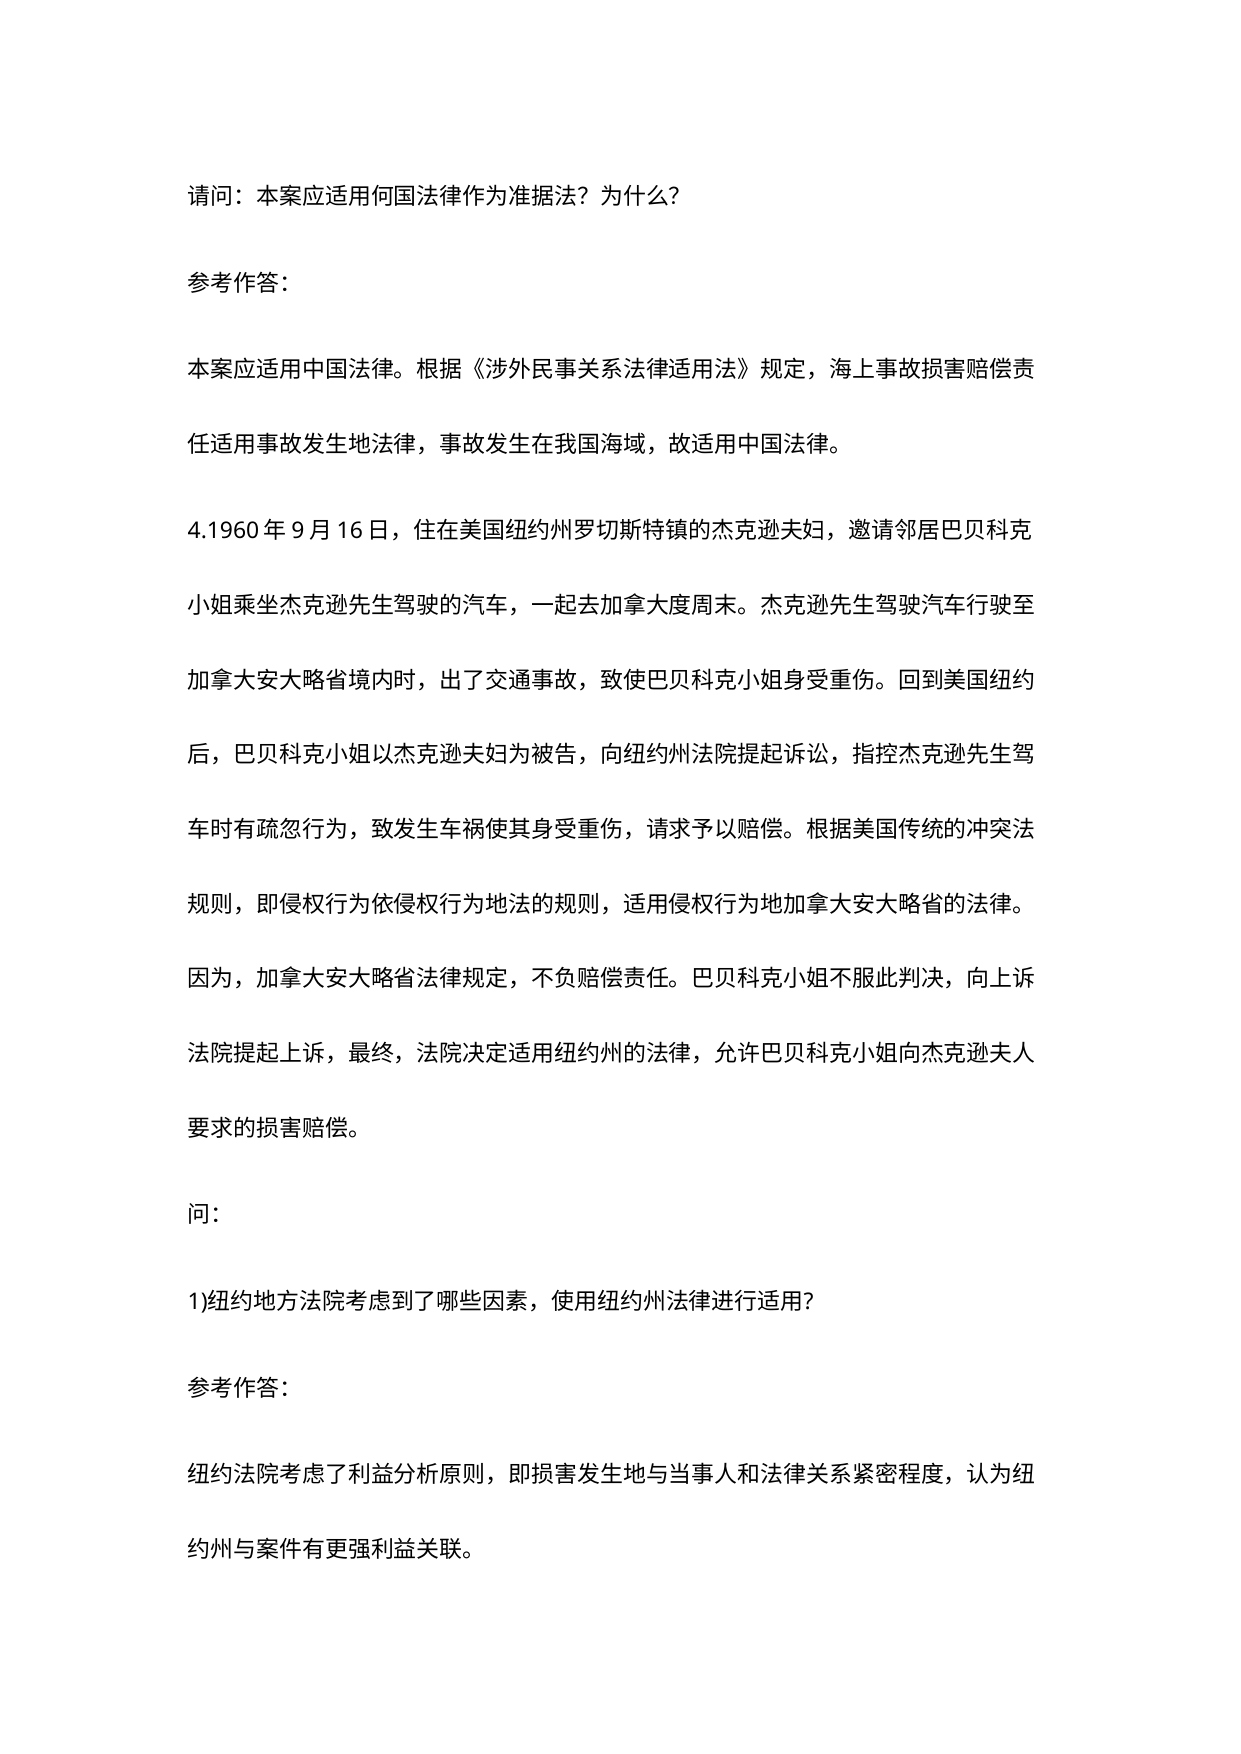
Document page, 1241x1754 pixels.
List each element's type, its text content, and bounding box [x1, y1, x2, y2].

text 参考作答： [187, 248, 1053, 313]
text 本案应适用中国法律。根据《涉外民事关系法律适用法》规定，海上事故损害赔偿责任适用事故发生地法律，事故发生在我国海域，故适用中国法律。 [187, 335, 1053, 475]
text 问： [187, 1180, 1053, 1245]
text 4.1960年9月16日，住在美国纽约州罗切斯特镇的杰克逊夫妇，邀请邻居巴贝科克小姐乘坐杰克逊先生驾驶的汽车，一起去加拿大度周末。杰克逊先生驾驶汽车行驶至加拿大安大略省境内时，出了交通事故，致使巴贝科克小姐身受重伤。回到美国纽约后，巴贝科克小姐以杰克逊夫妇为被告，向纽约州法院提起诉讼，指控杰克逊先生驾车时有疏忽行为，致发生车祸使其身受重伤，请求予以赔偿。根据美国传统的冲突法规则，即侵权行为依侵权行为地法的规则，适用侵权行为地加拿大安大略省的法律。因为，加拿大安大略省法律规定，不负赔偿责任。巴贝科克小姐不服此判决，向上诉法院提起上诉，最终，法院决定适用纽约州的法律，允许巴贝科克小姐向杰克逊夫人要求的损害赔偿。 [187, 496, 1053, 1159]
text 1)纽约地方法院考虑到了哪些因素，使用纽约州法律进行适用? [187, 1267, 1053, 1332]
text 请问：本案应适用何国法律作为准据法？为什么？ [187, 162, 1053, 227]
text 参考作答： [187, 1354, 1053, 1419]
text 纽约法院考虑了利益分析原则，即损害发生地与当事人和法律关系紧密程度，认为纽约州与案件有更强利益关联。 [187, 1440, 1053, 1580]
